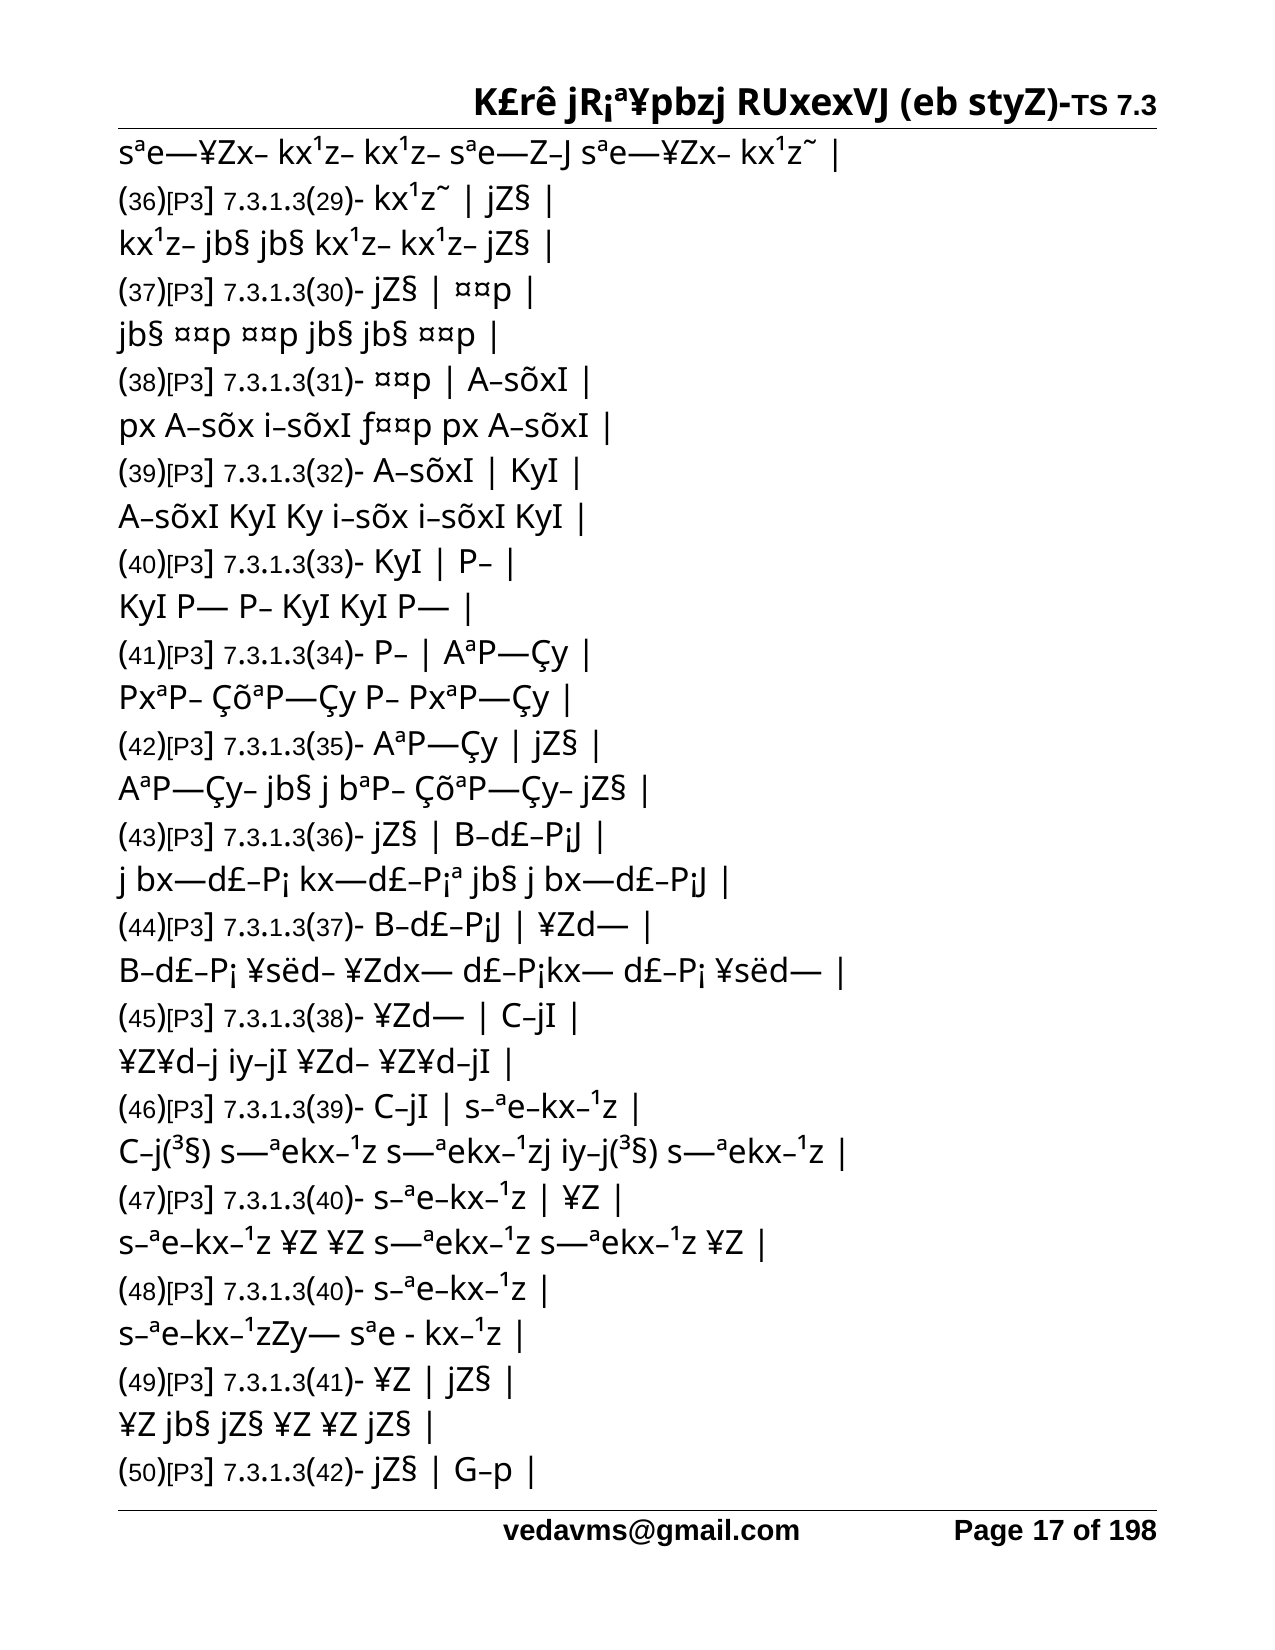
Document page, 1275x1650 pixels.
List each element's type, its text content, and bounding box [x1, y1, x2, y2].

text (46)[P3] 7.3.1.3(39)- C–jI | s–ªe–kx–¹z | [118, 1083, 1157, 1128]
text sªe—¥Zx– kx¹z– kx¹z– sªe—Z–J sªe—¥Zx– kx¹z˜ | [118, 129, 1157, 174]
text (49)[P3] 7.3.1.3(41)- ¥Z | jZ§ | [118, 1355, 1157, 1401]
text s–ªe–kx–¹z ¥Z ¥Z s—ªekx–¹z s—ªekx–¹z ¥Z | [118, 1219, 1157, 1264]
text (48)[P3] 7.3.1.3(40)- s–ªe–kx–¹z | [118, 1264, 1157, 1310]
text (41)[P3] 7.3.1.3(34)- P– | AªP—Çy | [118, 629, 1157, 674]
text KyI P— P– KyI KyI P— | [118, 583, 1157, 629]
text jb§ ¤¤p ¤¤p jb§ jb§ ¤¤p | [118, 311, 1157, 356]
text C–j(³§) s—ªekx–¹z s—ªekx–¹zj iy–j(³§) s—ªekx–¹z | [118, 1128, 1157, 1174]
text (47)[P3] 7.3.1.3(40)- s–ªe–kx–¹z | ¥Z | [118, 1174, 1157, 1219]
text (50)[P3] 7.3.1.3(42)- jZ§ | G–p | [118, 1446, 1157, 1492]
text (37)[P3] 7.3.1.3(30)- jZ§ | ¤¤p | [118, 265, 1157, 311]
text (36)[P3] 7.3.1.3(29)- kx¹z˜ | jZ§ | [118, 174, 1157, 220]
text (42)[P3] 7.3.1.3(35)- AªP—Çy | jZ§ | [118, 719, 1157, 765]
text j bx—d£–P¡ kx—d£–P¡ª jb§ j bx—d£–P¡J | [118, 856, 1157, 901]
text (38)[P3] 7.3.1.3(31)- ¤¤p | A–sõxI | [118, 356, 1157, 402]
text PxªP– ÇõªP—Çy P– PxªP—Çy | [118, 674, 1157, 719]
text (43)[P3] 7.3.1.3(36)- jZ§ | B–d£–P¡J | [118, 810, 1157, 856]
text ¥Z¥d–j iy–jI ¥Zd– ¥Z¥d–jI | [118, 1037, 1157, 1083]
text (39)[P3] 7.3.1.3(32)- A–sõxI | KyI | [118, 447, 1157, 492]
text (45)[P3] 7.3.1.3(38)- ¥Zd— | C–jI | [118, 992, 1157, 1037]
text px A–sõx i–sõxI ƒ¤¤p px A–sõxI | [118, 402, 1157, 447]
text (40)[P3] 7.3.1.3(33)- KyI | P– | [118, 538, 1157, 583]
text AªP—Çy– jb§ j bªP– ÇõªP—Çy– jZ§ | [118, 765, 1157, 810]
text (44)[P3] 7.3.1.3(37)- B–d£–P¡J | ¥Zd— | [118, 901, 1157, 947]
text A–sõxI KyI Ky i–sõx i–sõxI KyI | [118, 492, 1157, 538]
text ¥Z jb§ jZ§ ¥Z ¥Z jZ§ | [118, 1401, 1157, 1446]
text kx¹z– jb§ jb§ kx¹z– kx¹z– jZ§ | [118, 220, 1157, 265]
text s–ªe–kx–¹zZy— sªe - kx–¹z | [118, 1310, 1157, 1355]
text B–d£–P¡ ¥sëd– ¥Zdx— d£–P¡kx— d£–P¡ ¥sëd— | [118, 947, 1157, 992]
